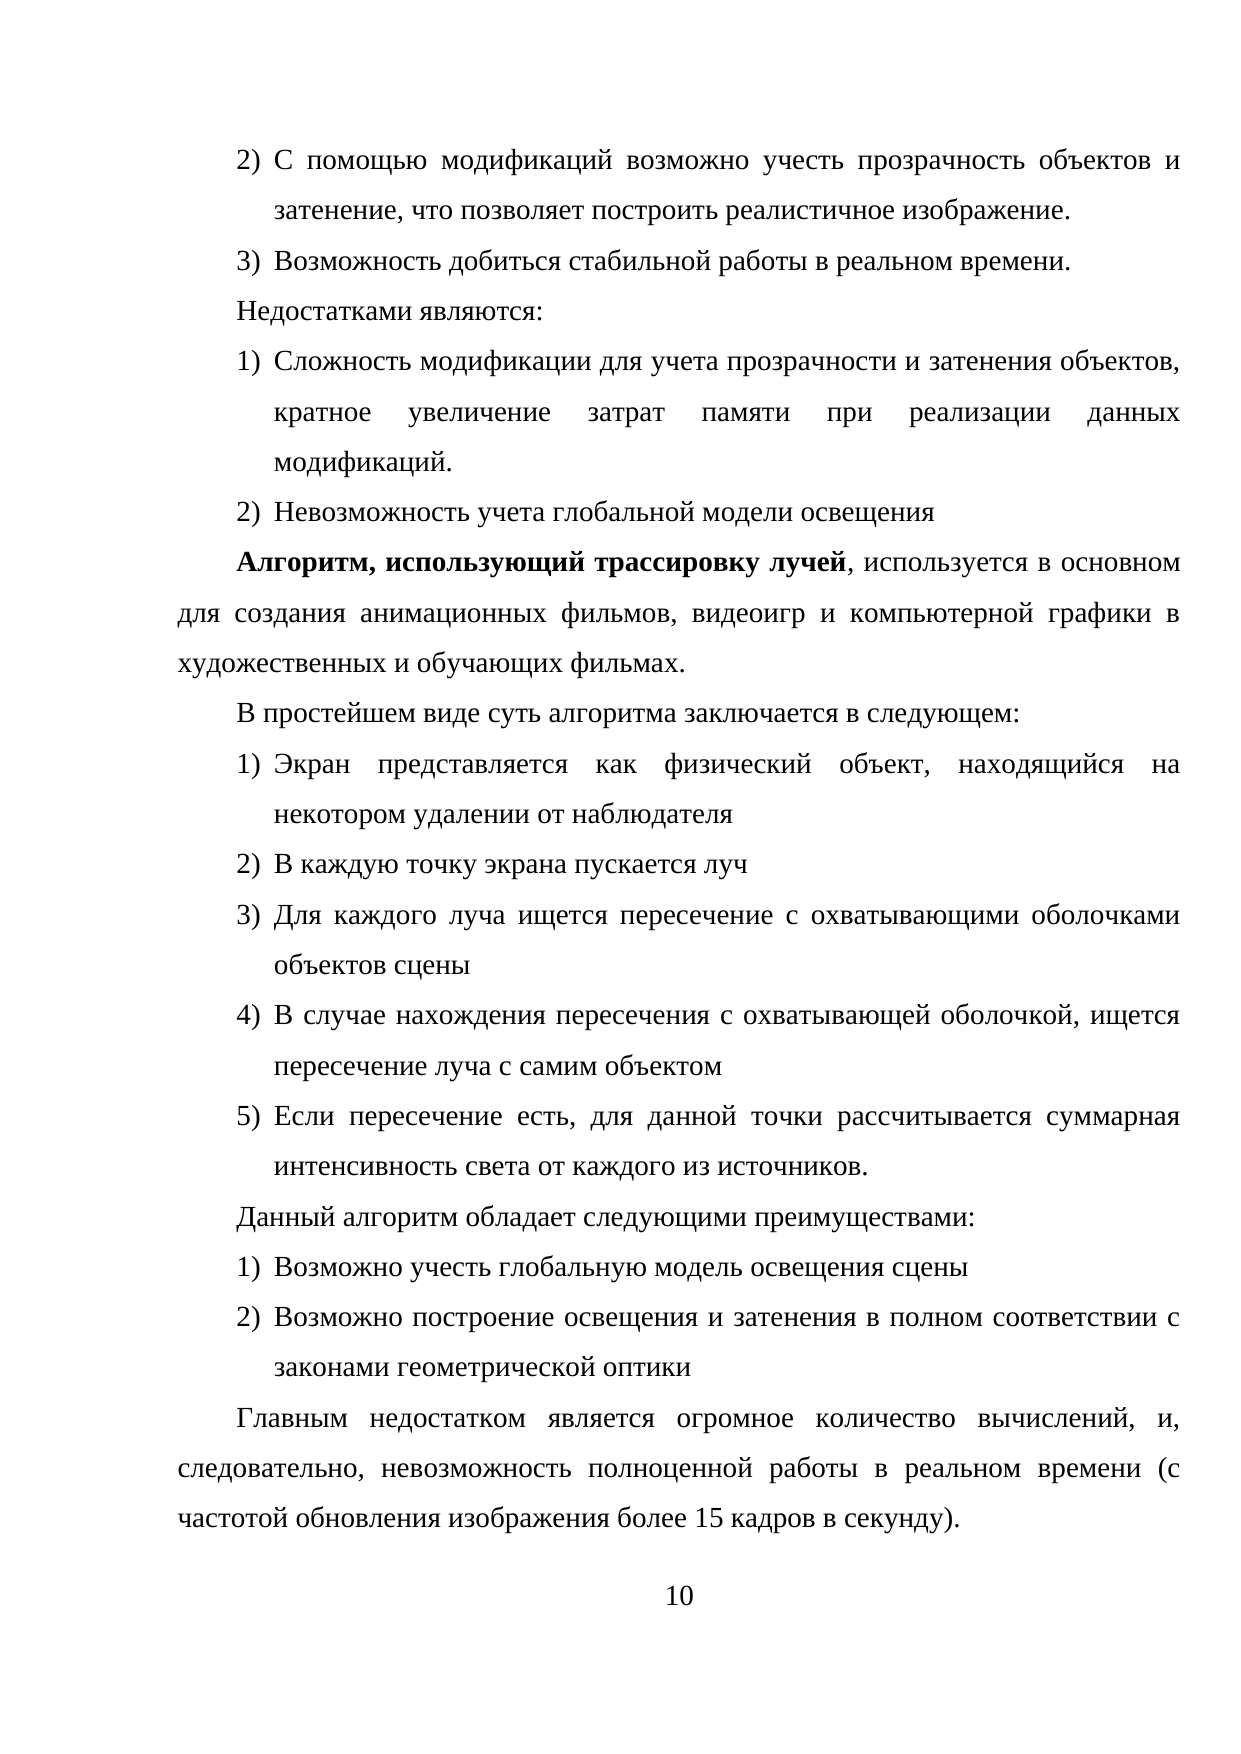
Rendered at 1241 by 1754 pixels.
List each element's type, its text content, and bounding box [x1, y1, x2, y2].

text В простейшем виде суть алгоритма заключается в следующем: [177, 696, 1181, 729]
text Главным недостатком является огромное количество вычислений, и, следовательно, невозможность полноценной работы в реальном времени (с частотой обновления изображения более 15 кадров в секунду). [177, 1400, 1181, 1534]
list Возможно построение освещения и затенения в полном соответствии с законами геометрической оптики [236, 1299, 1181, 1383]
list Сложность модификации для учета прозрачности и затенения объектов, кратное увеличение затрат памяти при реализации данных модификаций. [236, 343, 1181, 477]
list В случае нахождения пересечения с охватывающей оболочкой, ищется пересечение луча с самим объектом [236, 997, 1181, 1081]
list В каждую точку экрана пускается луч [236, 846, 1181, 880]
list Невозможность учета глобальной модели освещения [236, 494, 1181, 528]
text Данный алгоритм обладает следующими преимуществами: [177, 1199, 1181, 1232]
list Экран представляется как физический объект, находящийся на некотором удалении от наблюдателя [236, 746, 1181, 830]
text Алгоритм, использующий трассировку лучей, используется в основном для создания анимационных фильмов, видеоигр и компьютерной графики в художественных и обучающих фильмах. [177, 544, 1181, 679]
list Возможность добиться стабильной работы в реальном времени. [236, 243, 1181, 276]
text Недостатками являются: [177, 293, 1181, 327]
list Для каждого луча ищется пересечение с охватывающими оболочками объектов сцены [236, 897, 1181, 981]
list Если пересечение есть, для данной точки рассчитывается суммарная интенсивность света от каждого из источников. [236, 1098, 1181, 1182]
list С помощью модификаций возможно учесть прозрачность объектов и затенение, что позволяет построить реалистичное изображение. [236, 142, 1181, 226]
list Возможно учесть глобальную модель освещения сцены [236, 1249, 1181, 1282]
